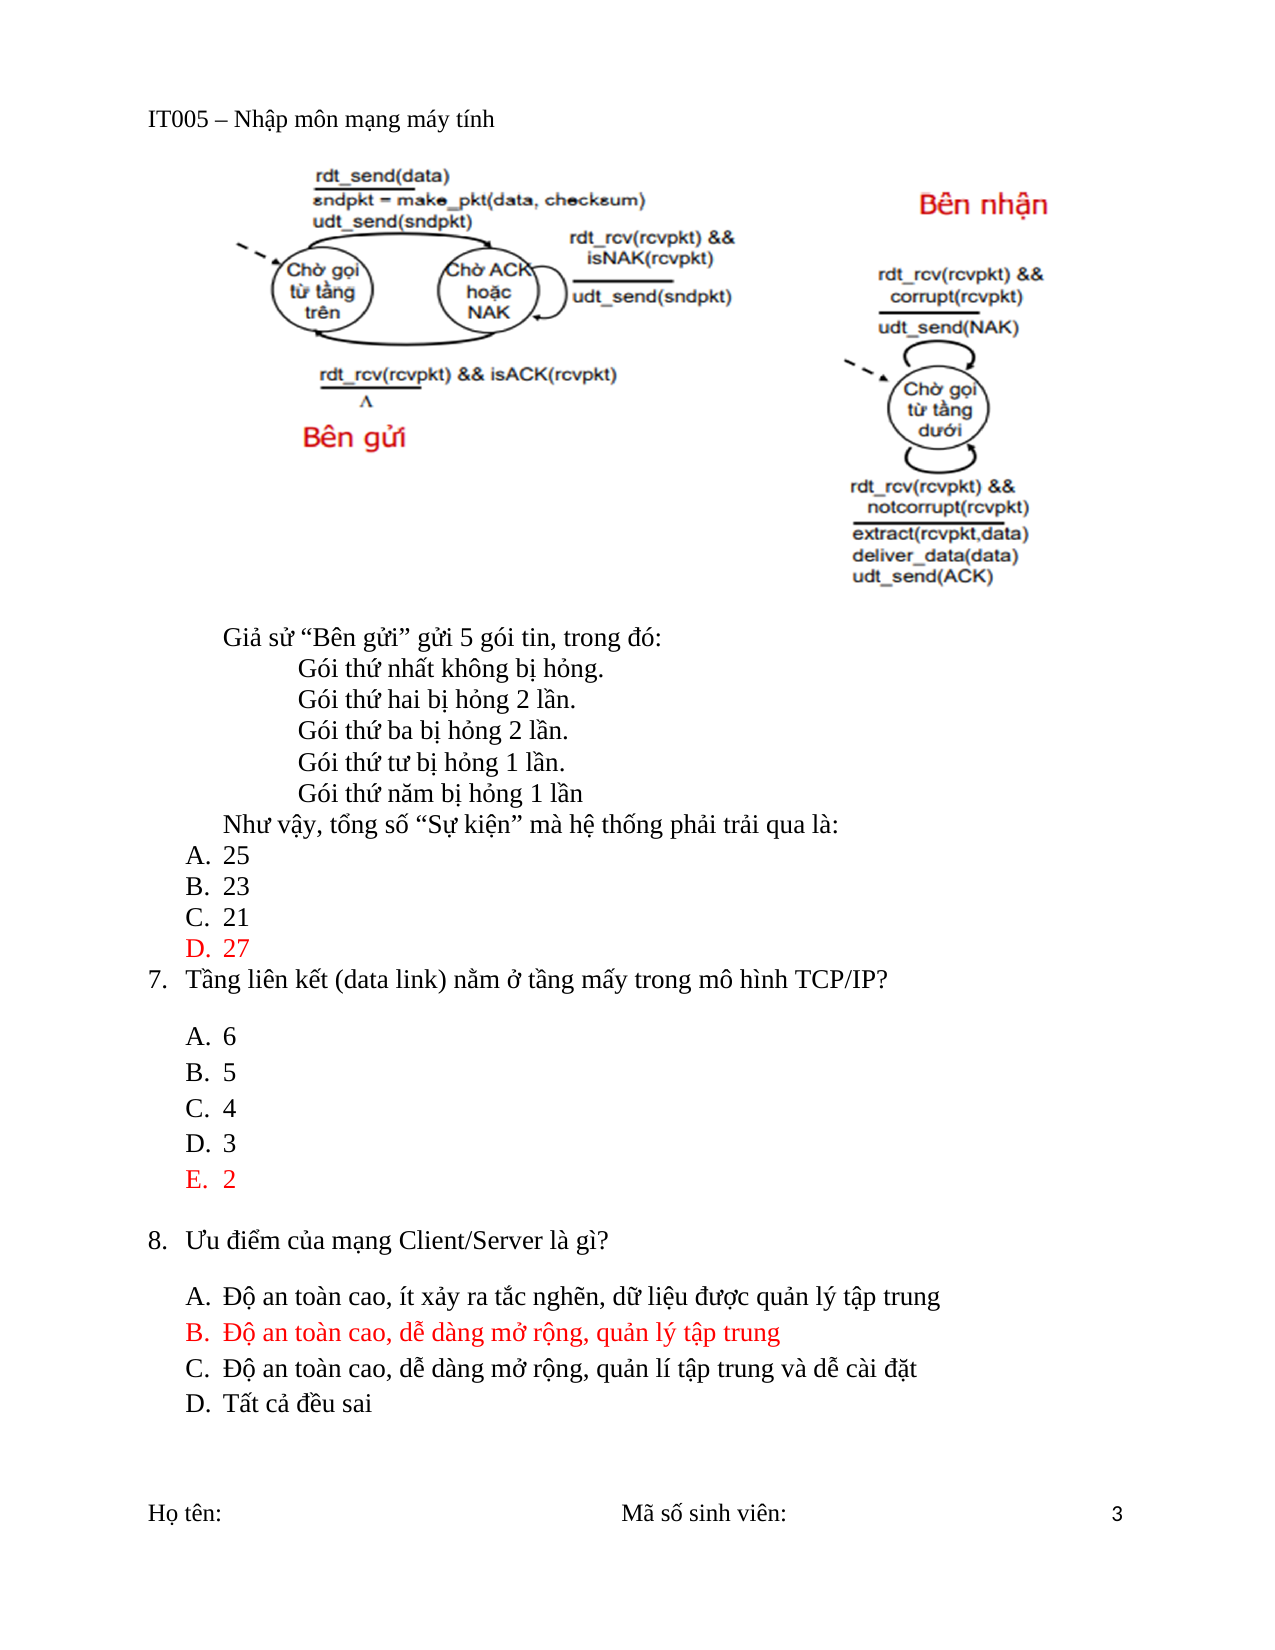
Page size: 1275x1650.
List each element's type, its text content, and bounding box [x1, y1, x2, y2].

list 4 [185, 1092, 1125, 1123]
list 5 [185, 1056, 1125, 1087]
list 27 [185, 932, 1125, 964]
text Gói thứ tư bị hỏng 1 lần. [298, 746, 1125, 777]
list Độ an toàn cao, ít xảy ra tắc nghẽn, dữ liệu được quản lý tập trung [185, 1280, 1125, 1312]
text Như vậy, tổng số “Sự kiện” mà hệ thống phải trải qua là: [223, 808, 1125, 839]
text Gói thứ hai bị hỏng 2 lần. [298, 683, 1125, 714]
list 21 [185, 901, 1125, 932]
list Độ an toàn cao, dễ dàng mở rộng, quản lý tập trung [185, 1316, 1125, 1347]
list 23 [185, 870, 1125, 901]
list Độ an toàn cao, dễ dàng mở rộng, quản lí tập trung và dễ cài đặt [185, 1352, 1125, 1383]
list Tầng liên kết (data link) nằm ở tầng mấy trong mô hình TCP/IP? [148, 964, 1125, 995]
list 6 [185, 1020, 1125, 1051]
text Gói thứ nhất không bị hỏng. [298, 652, 1125, 683]
list 2 [185, 1163, 1125, 1194]
list 25 [185, 839, 1125, 870]
list Tất cả đều sai [185, 1388, 1125, 1419]
list 3 [185, 1127, 1125, 1158]
text Giả sử “Bên gửi” gửi 5 gói tin, trong đó: [223, 621, 1125, 652]
text Gói thứ năm bị hỏng 1 lần [298, 777, 1125, 808]
picture [222, 150, 1090, 601]
list Ưu điểm của mạng Client/Server là gì? [148, 1224, 1125, 1255]
text Gói thứ ba bị hỏng 2 lần. [298, 714, 1125, 746]
